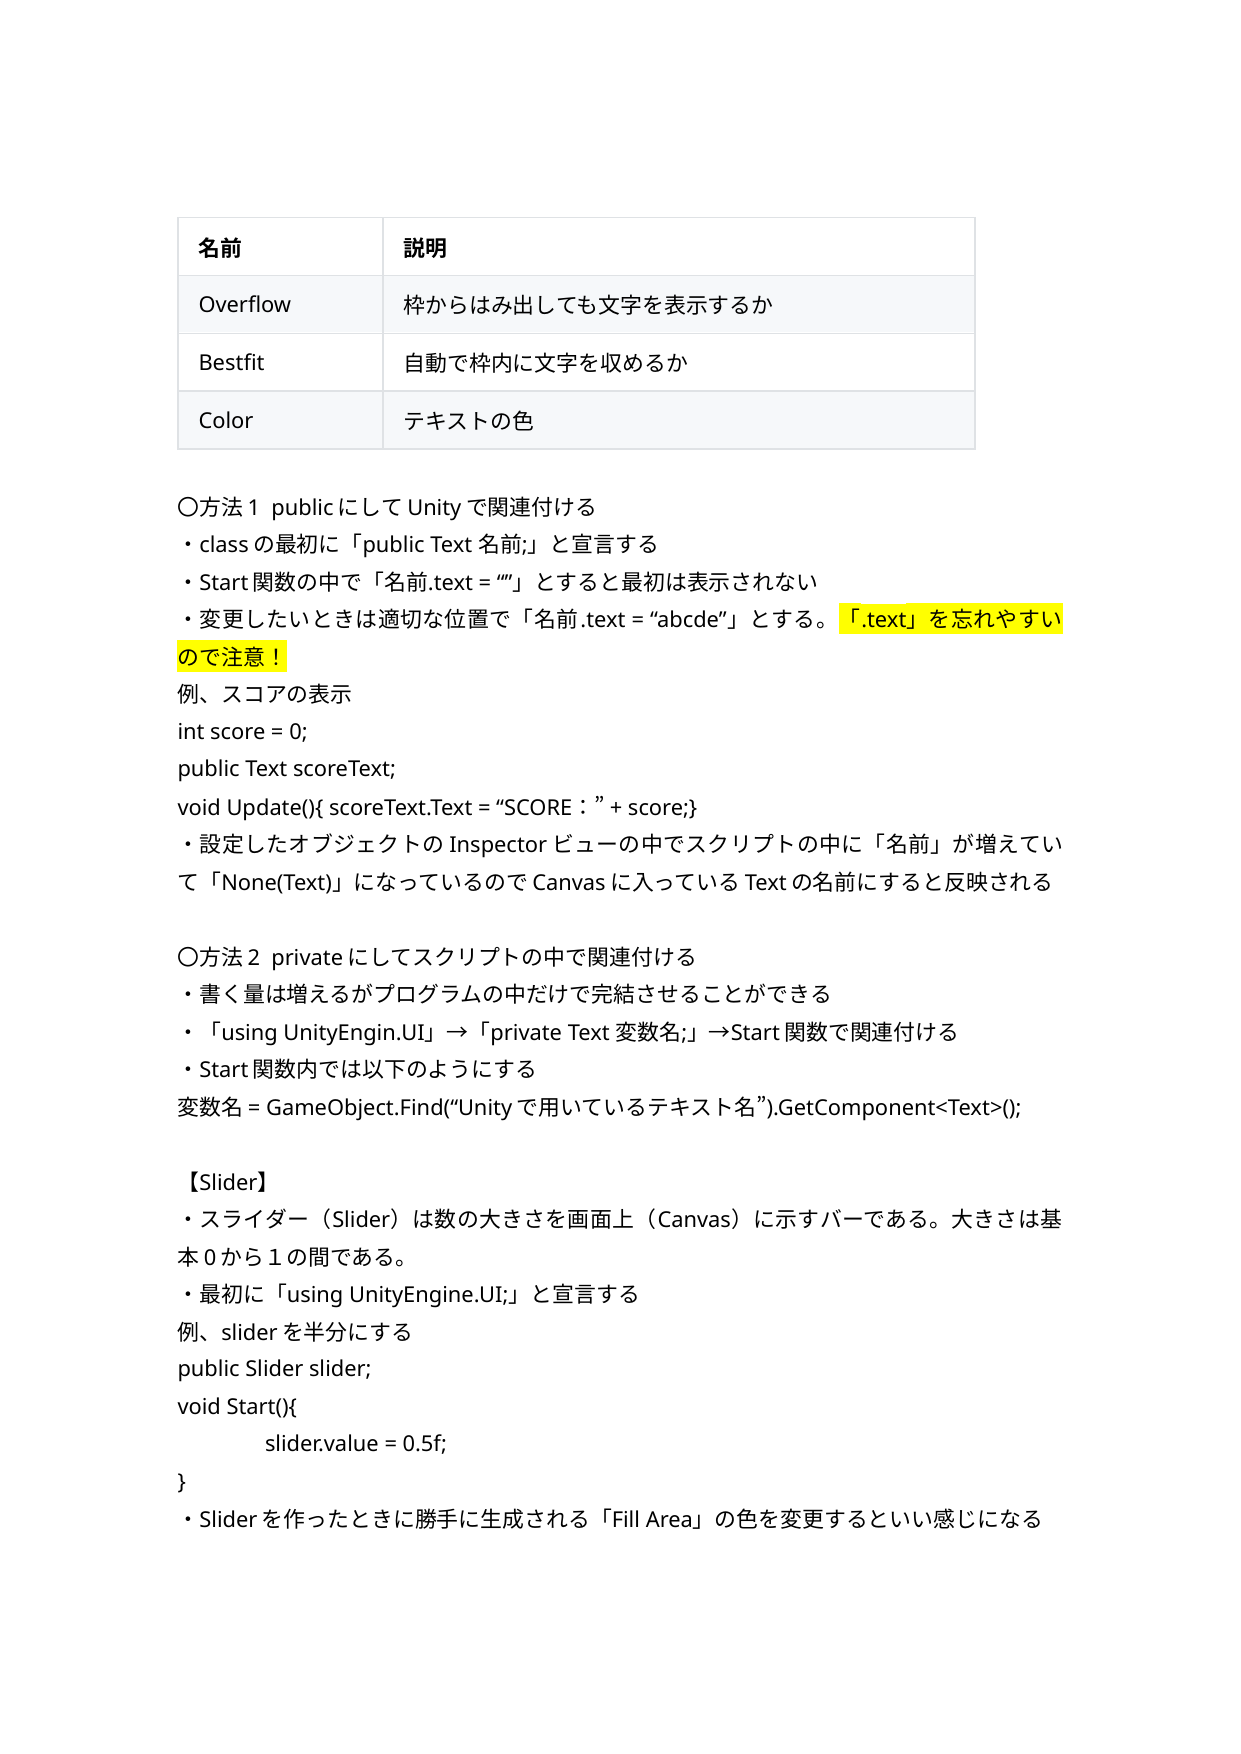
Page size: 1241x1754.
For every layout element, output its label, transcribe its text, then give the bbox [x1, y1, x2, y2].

text 変数名 = GameObject.Find(“Unityで用いているテキスト名”).GetComponent<Text>(); [177, 1087, 1063, 1124]
text ・classの最初に「public Text 名前;」と宣言する [177, 524, 1063, 562]
text ・Sliderを作ったときに勝手に生成される「Fill Area」の色を変更するといい感じになる [177, 1499, 1063, 1537]
text ・Start関数の中で「名前.text = “”」とすると最初は表示されない [177, 562, 1063, 599]
text public Slider slider; [177, 1349, 1063, 1387]
text public Text scoreText; [177, 749, 1063, 787]
table_header 名前 [179, 218, 382, 274]
text ・書く量は増えるがプログラムの中だけで完結させることができる [177, 974, 1063, 1012]
text void Start(){ [177, 1387, 1063, 1424]
table_cell 枠からはみ出しても文字を表示するか [384, 276, 974, 332]
text 例、sliderを半分にする [177, 1312, 1063, 1349]
text ・最初に「using UnityEngine.UI;」と宣言する [177, 1274, 1063, 1312]
text ・Start関数内では以下のようにする [177, 1049, 1063, 1087]
table_cell Bestfit [179, 334, 382, 390]
text int score = 0; [177, 712, 1063, 749]
table_header 説明 [384, 218, 974, 274]
text ・スライダー（Slider）は数の大きさを画面上（Canvas）に示すバーである。大きさは基本0から１の間である。 [177, 1199, 1063, 1274]
text ・設定したオブジェクトのInspectorビューの中でスクリプトの中に「名前」が増えていて「None(Text)」になっているのでCanvasに入っているTextの名前にすると反映される [177, 824, 1063, 899]
text 【Slider】 [177, 1162, 1063, 1199]
text } [177, 1462, 1063, 1499]
text ・「using UnityEngin.UI」→「private Text 変数名;」→Start関数で関連付ける [177, 1012, 1063, 1049]
text 〇方法1 publicにしてUnityで関連付ける [177, 487, 1063, 524]
table_cell Overflow [179, 276, 382, 332]
table_cell テキストの色 [384, 392, 974, 448]
text 〇方法2 privateにしてスクリプトの中で関連付ける [177, 937, 1063, 974]
text 例、スコアの表示 [177, 674, 1063, 712]
text void Update(){ scoreText.Text = “SCORE：” + score;} [177, 787, 1063, 824]
text slider.value = 0.5f; [177, 1424, 1063, 1462]
table_cell Color [179, 392, 382, 448]
table_cell 自動で枠内に文字を収めるか [384, 334, 974, 390]
text ・変更したいときは適切な位置で「名前.text = “abcde”」とする。「.text」を忘れやすいので注意！ [177, 599, 1063, 674]
